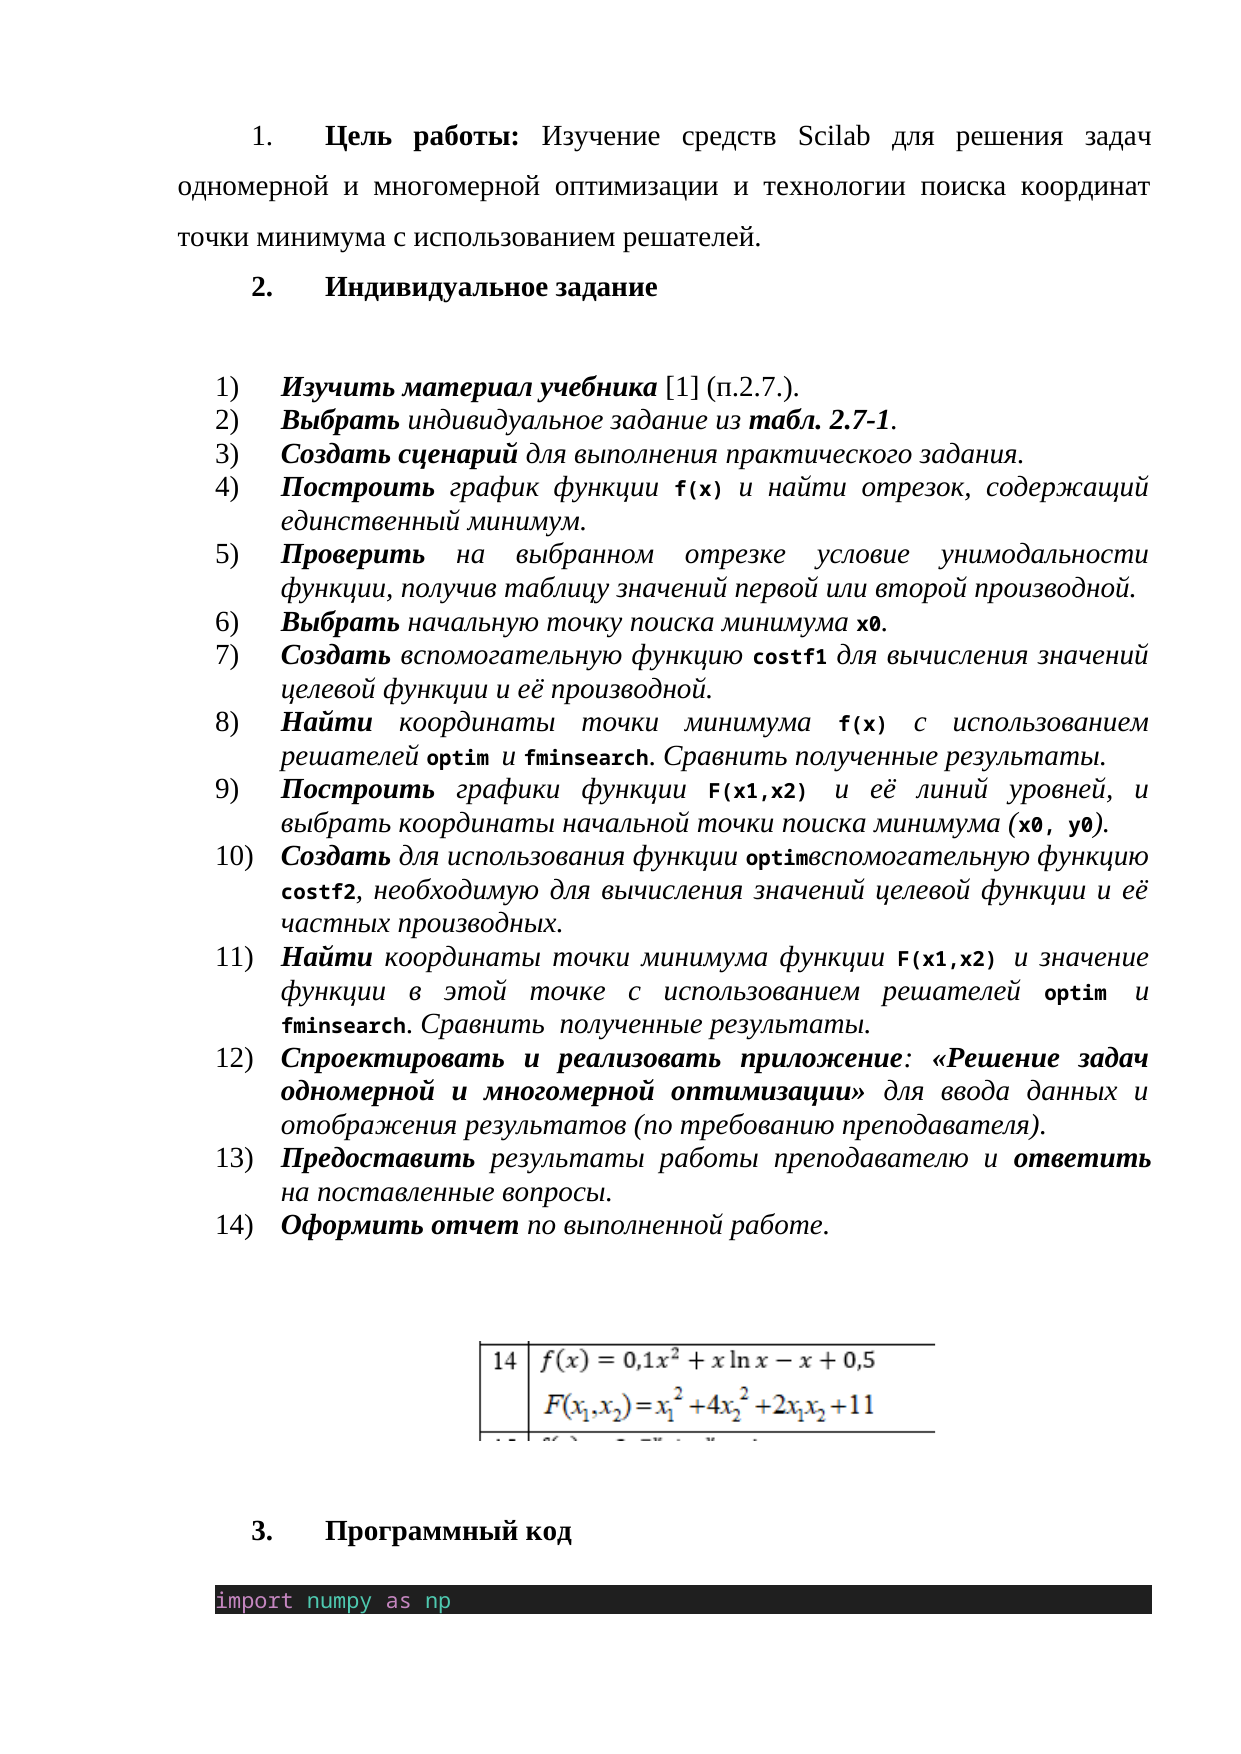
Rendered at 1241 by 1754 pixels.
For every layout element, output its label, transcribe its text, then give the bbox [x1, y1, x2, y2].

picture [467, 1341, 936, 1441]
list Проверить на выбранном отрезке условие унимодальности функции, получив таблицу значений первой или второй производной. [215, 537, 1152, 604]
list Построить графики функции F(x1,х2) и её линий уровней, и выбрать координаты начальной точки поиска минимума (x0, y0). [215, 771, 1152, 838]
list Выбрать начальную точку поиска минимума x0. [215, 604, 1152, 637]
list Изучить материал учебника [1] (п.2.7.). [215, 369, 1152, 402]
list Создать вспомогательную функцию costf1 для вычисления значений целевой функции и её производной. [215, 637, 1152, 704]
list Оформить отчет по выполненной работе. [215, 1207, 1152, 1241]
list Программный код [177, 1513, 1152, 1547]
list Создать для использования функции optimвспомогательную функцию costf2, необходимую для вычисления значений целевой функции и её частных производных. [215, 838, 1152, 939]
list Индивидуальное задание [177, 269, 1152, 303]
list Предоставить результаты работы преподавателю и ответить на поставленные вопросы. [215, 1140, 1152, 1207]
list Найти координаты точки минимума функции F(x1,х2) и значение функции в этой точке с использованием решателей optim и fminsearch. Сравнить полученные результаты. [215, 939, 1152, 1040]
list Построить график функции f(x) и найти отрезок, содержащий единственный минимум. [215, 469, 1152, 537]
list Найти координаты точки минимума f(x) с использованием решателей optim и fminsearch. Сравнить полученные результаты. [215, 704, 1152, 771]
text import numpy as np [215, 1585, 1152, 1614]
list Цель работы: Изучение средств Scilab для решения задач одномерной и многомерной оптимизации и технологии поиска координат точки минимума с использованием решателей. [177, 118, 1152, 252]
list Выбрать индивидуальное задание из табл. 2.7-1. [215, 402, 1152, 436]
list Создать сценарий для выполнения практического задания. [215, 436, 1152, 469]
list Спроектировать и реализовать приложение: «Решение задач одномерной и многомерной оптимизации» для ввода данных и отображения результатов (по требованию преподавателя). [215, 1040, 1152, 1140]
